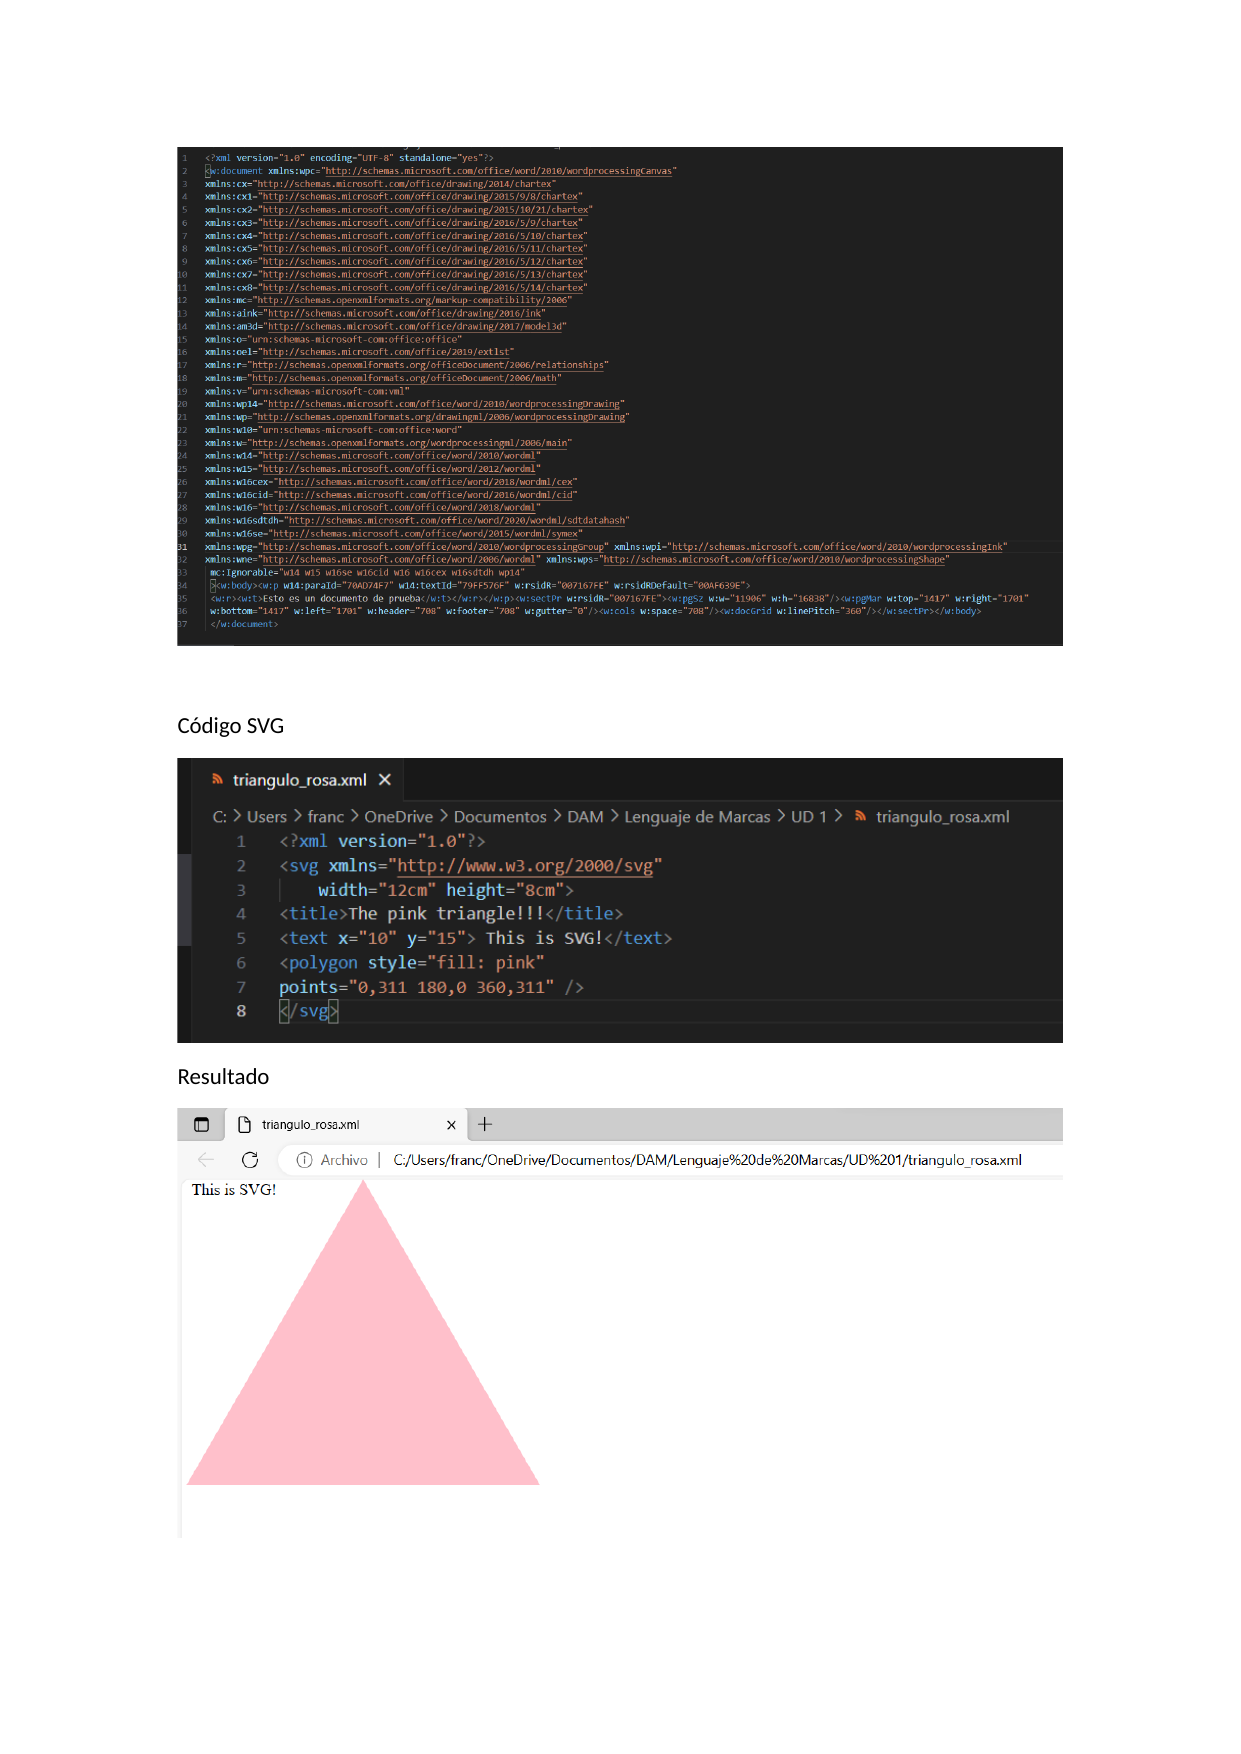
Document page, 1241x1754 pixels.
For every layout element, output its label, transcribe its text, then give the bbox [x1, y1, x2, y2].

picture [177, 147, 1063, 646]
text Resultado [177, 1062, 1063, 1090]
text Código SVG [177, 711, 1063, 739]
picture [177, 1108, 1063, 1538]
picture [177, 758, 1063, 1043]
